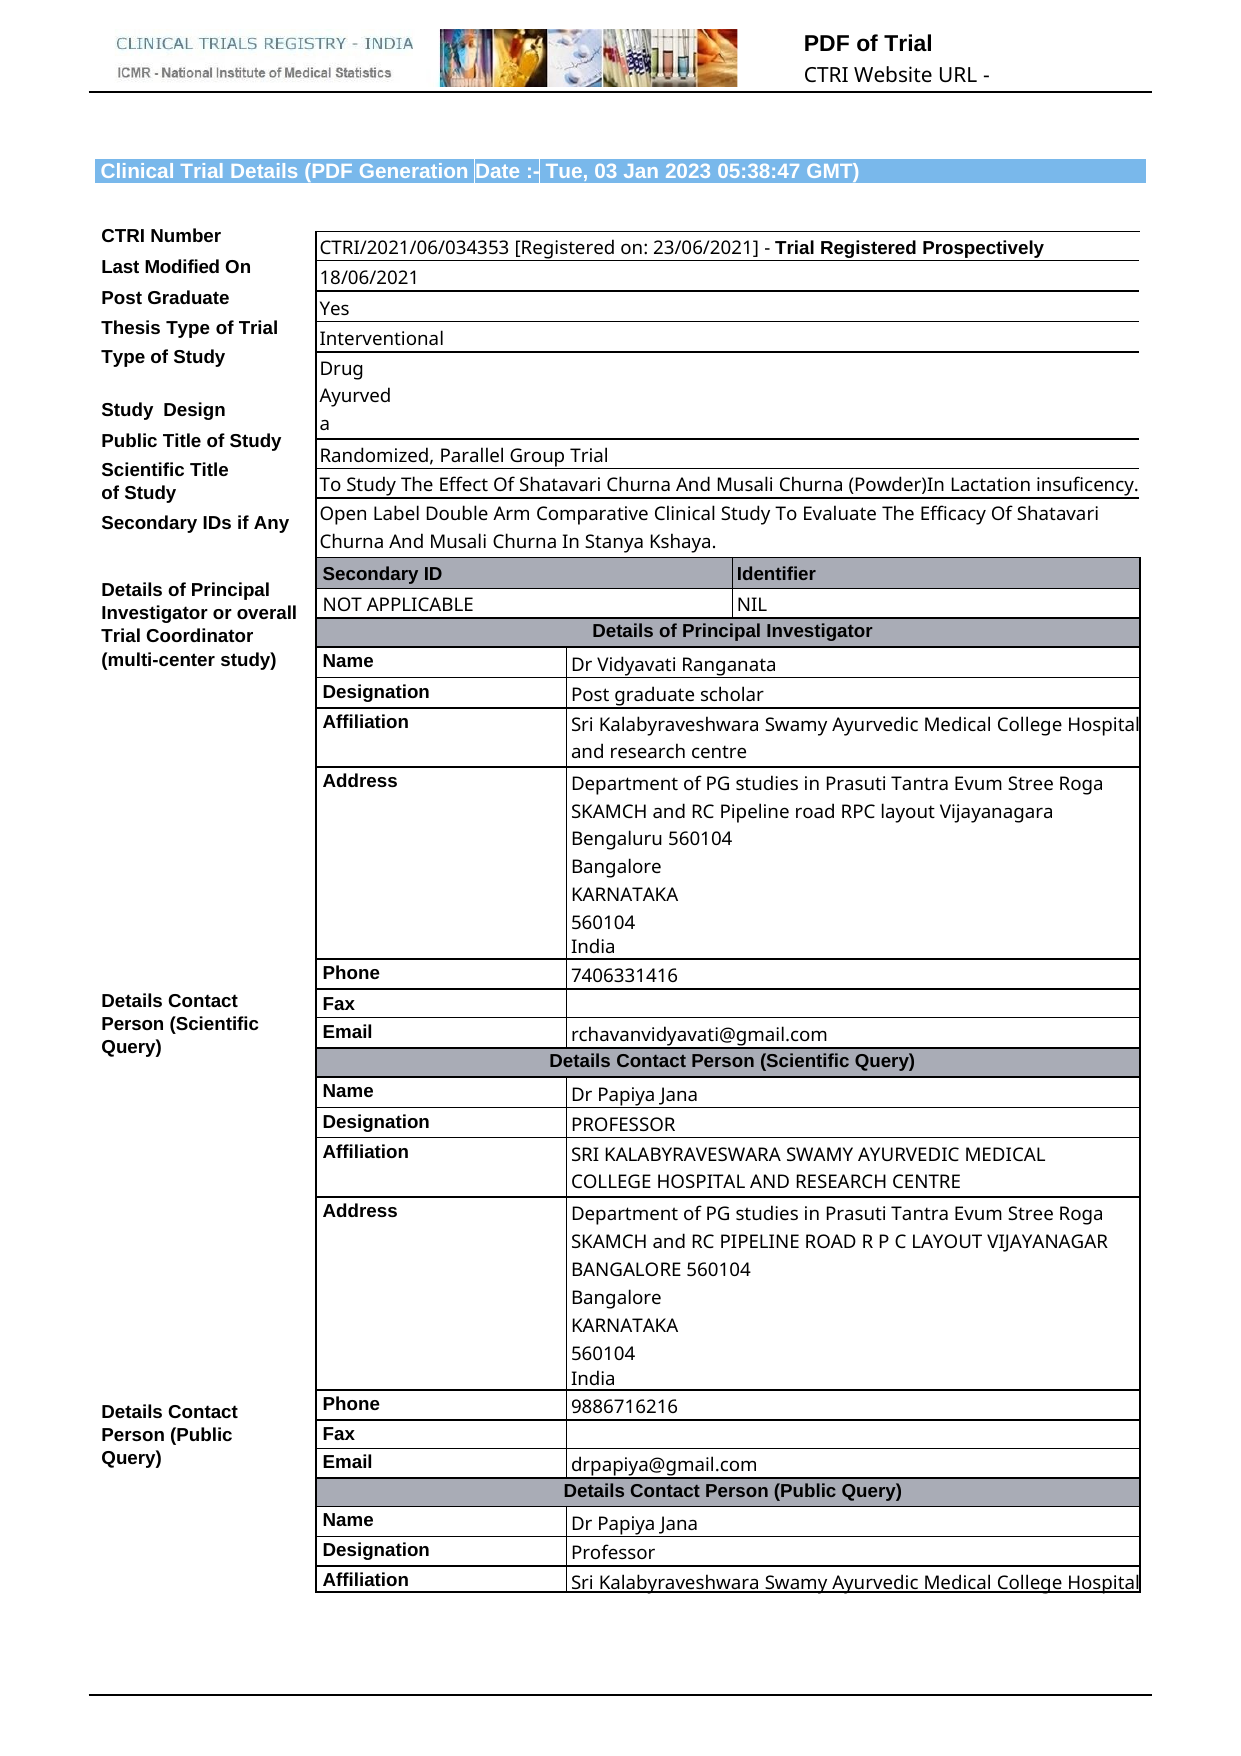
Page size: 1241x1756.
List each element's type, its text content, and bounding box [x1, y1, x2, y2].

text Details Contact Person (Public Query) [101, 1401, 297, 1469]
text Secondary IDs if Any [317, 512, 1157, 533]
text Post Graduate Thesis Type of Trial [101, 287, 293, 338]
text Secondary IDs if Any [101, 512, 315, 533]
text Public Title of Study [317, 429, 1157, 451]
picture [114, 29, 738, 87]
text Public Title of Study [101, 429, 315, 451]
text Study Design [101, 399, 315, 420]
text Details Contact Person (Scientific Query) [101, 989, 261, 1058]
text Details of Principal Investigator or overall Trial Coordinator (multi-center study) [101, 579, 297, 670]
text Study Design [317, 399, 1157, 420]
text CTRI Number Last Modified On [101, 225, 256, 278]
text Type of Study [317, 346, 1157, 368]
text Type of Study [101, 346, 315, 368]
text Scientific Title of Study [101, 459, 251, 503]
